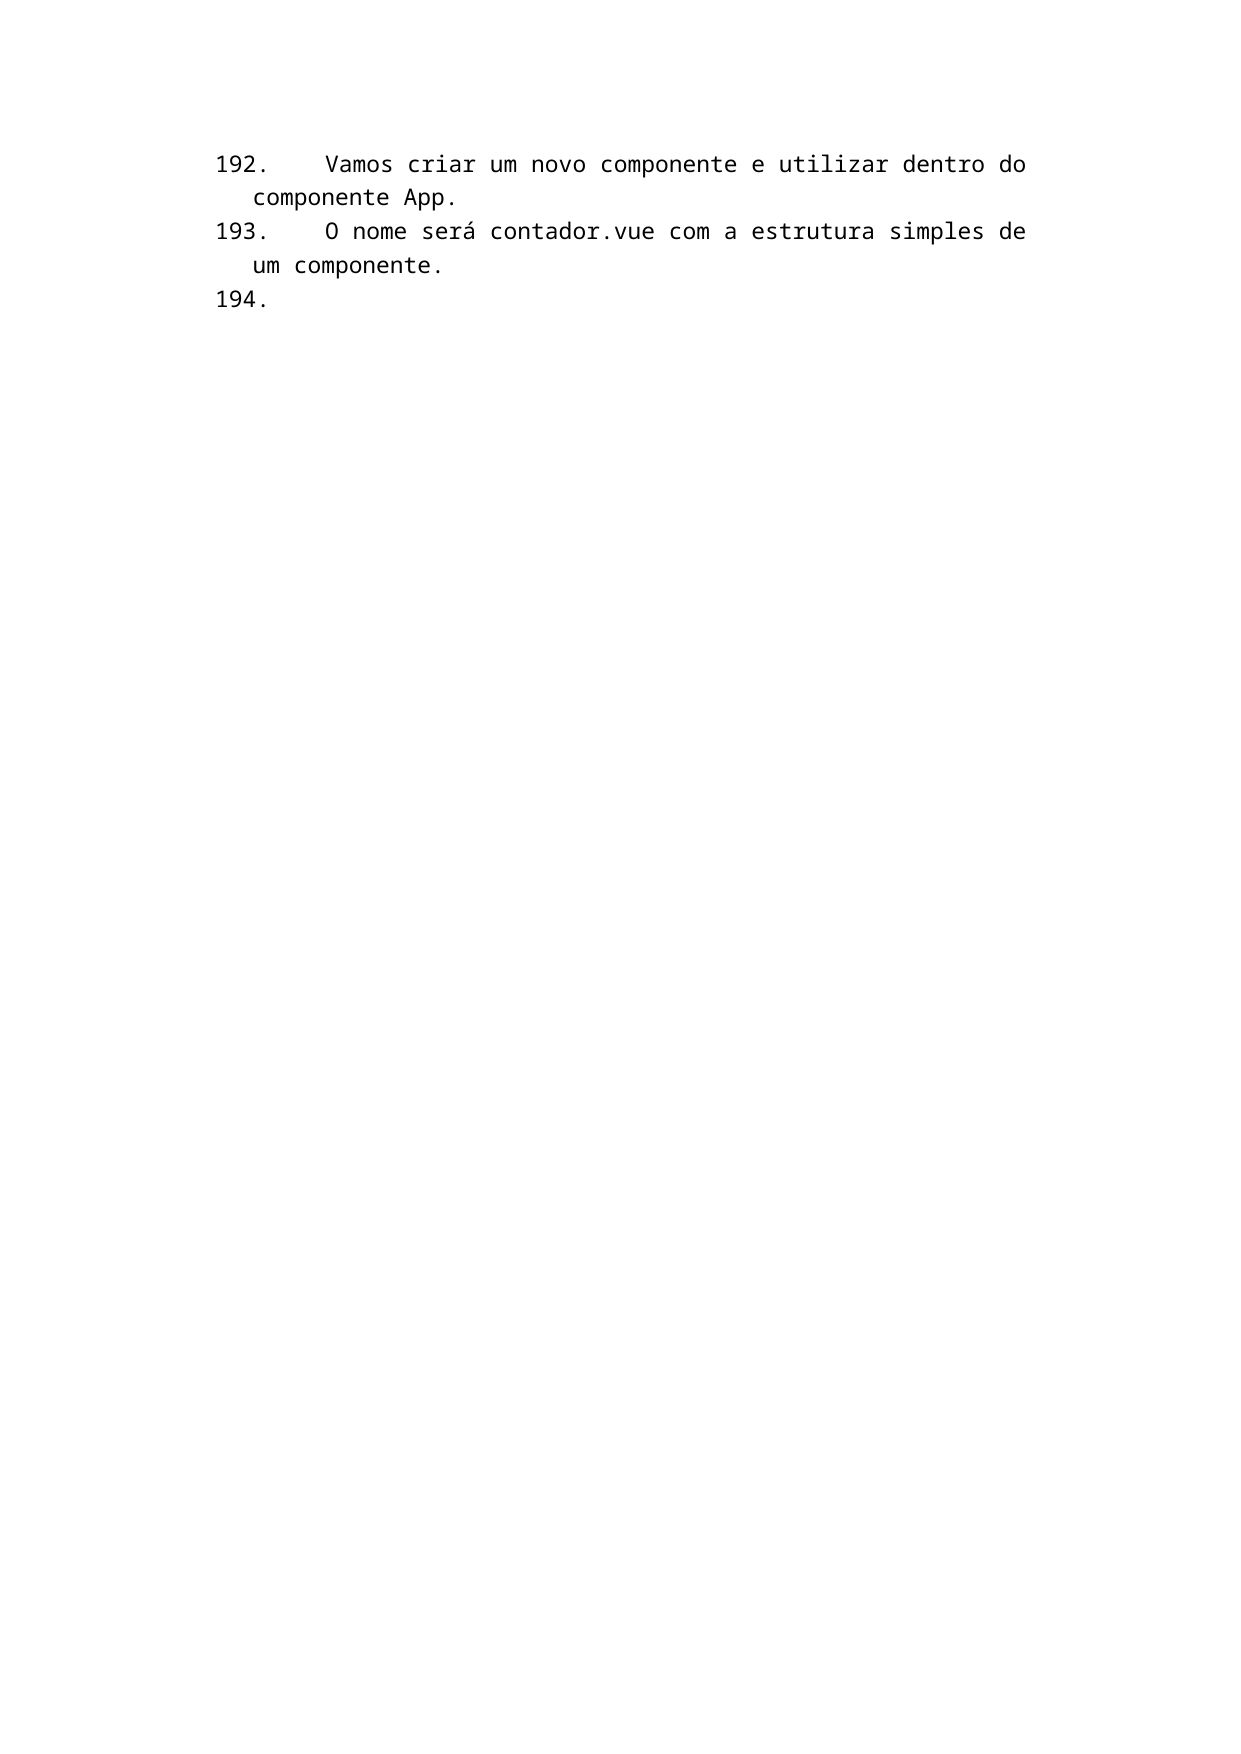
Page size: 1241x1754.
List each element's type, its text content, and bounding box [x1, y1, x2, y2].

list Vamos criar um novo componente e utilizar dentro do componente App. [215, 148, 1063, 213]
list O nome será contador.vue com a estrutura simples de um componente. [215, 215, 1063, 280]
